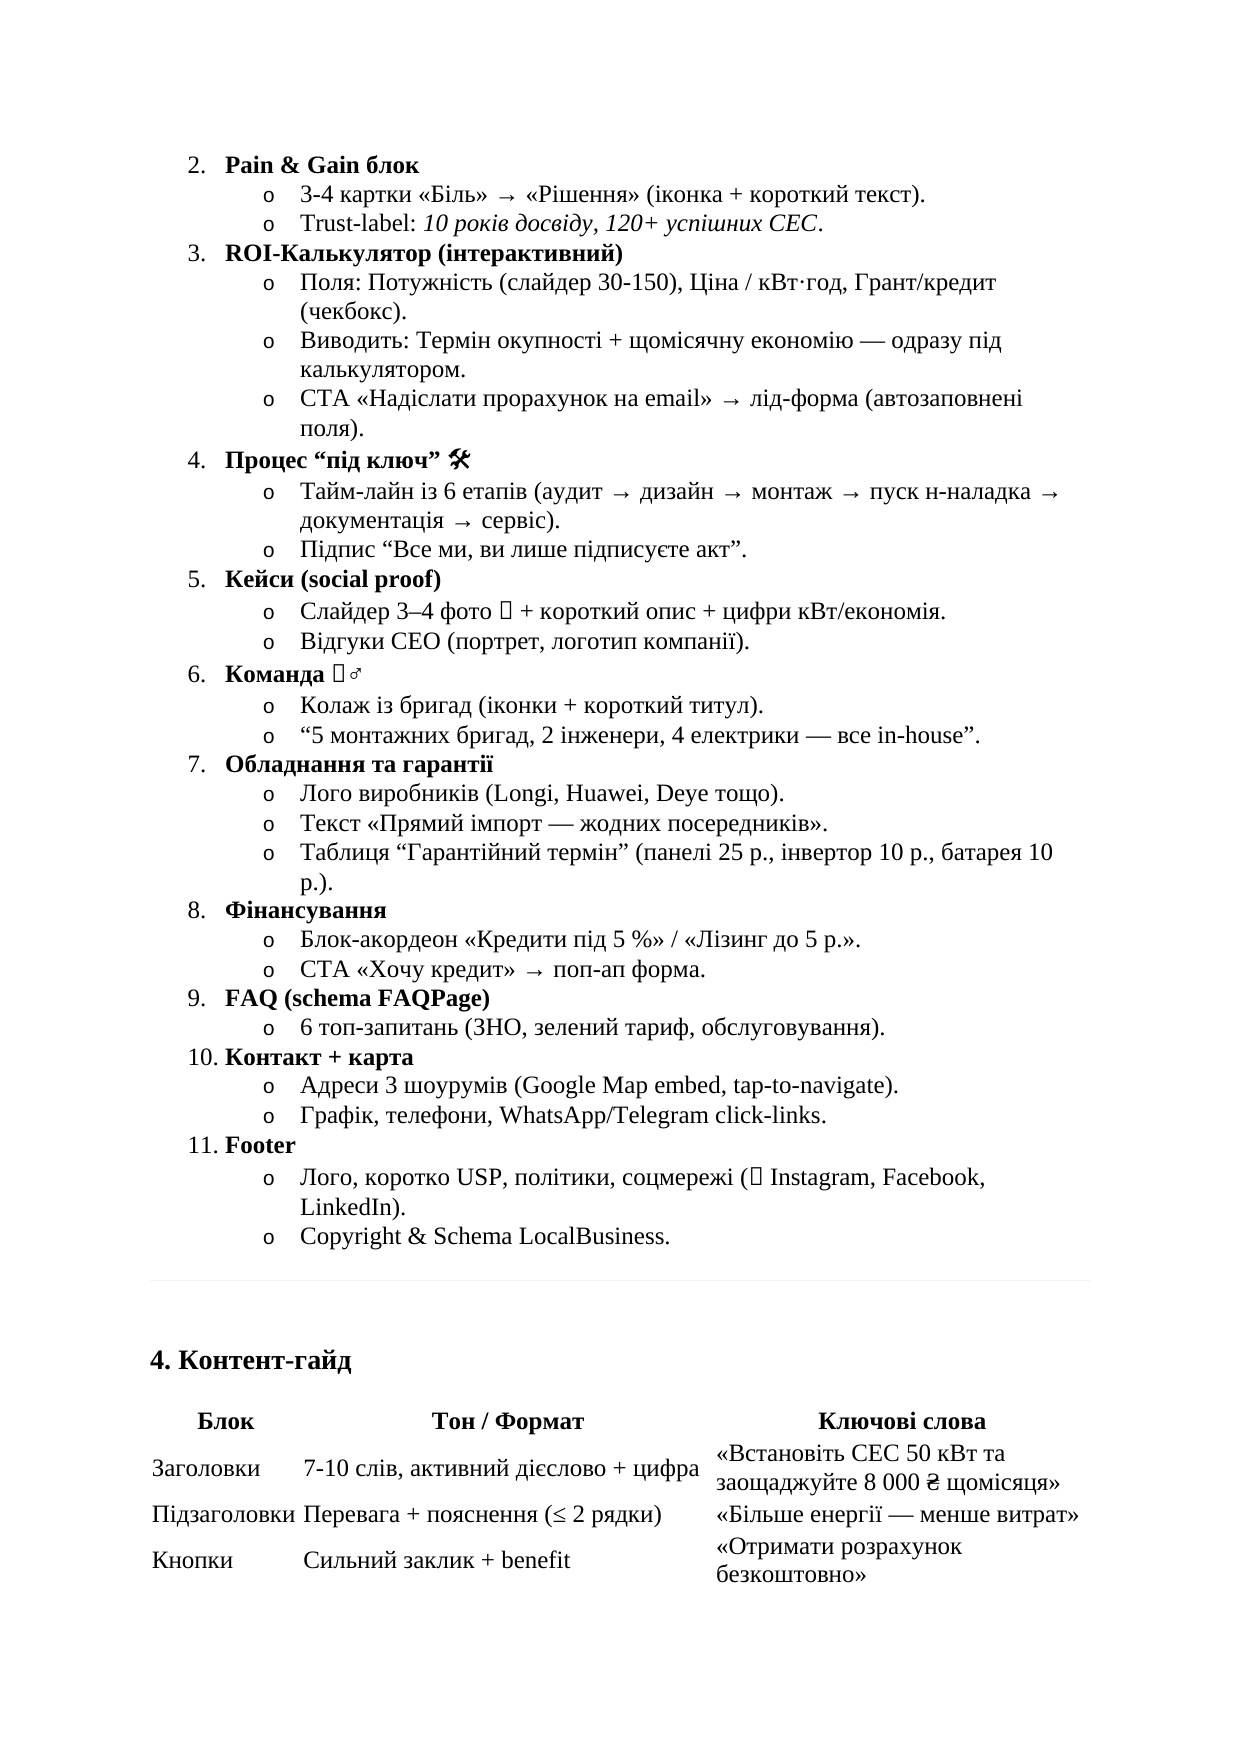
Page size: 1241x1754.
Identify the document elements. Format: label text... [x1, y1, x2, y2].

list Trust-label: 10 років досвіду, 120+ успішних СЕС. [262, 208, 1090, 238]
list Обладнання та гарантії [187, 749, 1090, 778]
list “5 монтажних бригад, 2 інженери, 4 електрики — все in-house”. [262, 720, 1090, 749]
table_cell Сильний заклик + benefit [301, 1529, 714, 1590]
list 3-4 картки «Біль» → «Рішення» (іконка + короткий текст). [262, 179, 1090, 208]
list CTA «Хочу кредит» → поп-ап форма. [262, 954, 1090, 983]
table_cell 7-10 слів, активний дієслово + цифра [301, 1437, 714, 1497]
list Виводить: Термін окупності + щомісячну економію — одразу під калькулятором. [262, 325, 1090, 383]
table_cell Заголовки [150, 1437, 301, 1497]
list Copyright & Schema LocalBusiness. [262, 1221, 1090, 1251]
table_header Блок [150, 1405, 301, 1437]
list ROI-Калькулятор (інтерактивний) [187, 238, 1090, 267]
list Блок-акордеон «Кредити під 5 %» / «Лізинг до 5 р.». [262, 924, 1090, 954]
list Контакт + карта [187, 1042, 1090, 1071]
list Текст «Прямий імпорт — жодних посередників». [262, 808, 1090, 837]
list Фінансування [187, 896, 1090, 924]
list Команда 👷‍♂️ [187, 656, 1090, 690]
list FAQ (schema FAQPage) [187, 983, 1090, 1012]
list Підпис “Все ми, ви лише підписуєте акт”. [262, 534, 1090, 564]
table_cell Кнопки [150, 1529, 301, 1590]
list Footer [187, 1130, 1090, 1158]
list Таблиця “Гарантійний термін” (панелі 25 р., інвертор 10 р., батарея 10 р.). [262, 837, 1090, 896]
list CTA «Надіслати прорахунок на email» → лід-форма (автозаповнені поля). [262, 383, 1090, 442]
table_cell «Отримати розрахунок безкоштовно» [714, 1529, 1090, 1590]
list 6 топ-запитань (ЗНО, зелений тариф, обслуговування). [262, 1012, 1090, 1042]
text 4. Контент-гайд [150, 1343, 1090, 1376]
list Поля: Потужність (слайдер 30-150), Ціна / кВт·год, Грант/кредит (чекбокс). [262, 267, 1090, 325]
table_header Ключові слова [714, 1405, 1090, 1437]
list Pain & Gain блок [187, 150, 1090, 179]
list Колаж із бригад (іконки + короткий титул). [262, 690, 1090, 720]
list Процес “під ключ” 🛠️ [187, 442, 1090, 476]
table_cell Перевага + пояснення (≤ 2 рядки) [301, 1497, 714, 1529]
list Адреси 3 шоурумів (Google Map embed, tap-to-navigate). [262, 1071, 1090, 1100]
list Відгуки CEO (портрет, логотип компанії). [262, 626, 1090, 656]
list Слайдер 3–4 фото 📸 + короткий опис + цифри кВт/економія. [262, 592, 1090, 626]
list Лого, коротко USP, політики, соцмережі (📲 Instagram, Facebook, LinkedIn). [262, 1158, 1090, 1221]
table_header Тон / Формат [301, 1405, 714, 1437]
list Кейси (social proof) [187, 564, 1090, 592]
table_cell «Більше енергії — менше витрат» [714, 1497, 1090, 1529]
list Лого виробників (Longi, Huawei, Deye тощо). [262, 778, 1090, 808]
table_cell Підзаголовки [150, 1497, 301, 1529]
list Графік, телефони, WhatsApp/Telegram click-links. [262, 1100, 1090, 1130]
list Тайм-лайн із 6 етапів (аудит → дизайн → монтаж → пуск н-наладка → документація → сервіс). [262, 476, 1090, 534]
table_cell «Встановіть СЕС 50 кВт та заощаджуйте 8 000 ₴ щомісяця» [714, 1437, 1090, 1497]
